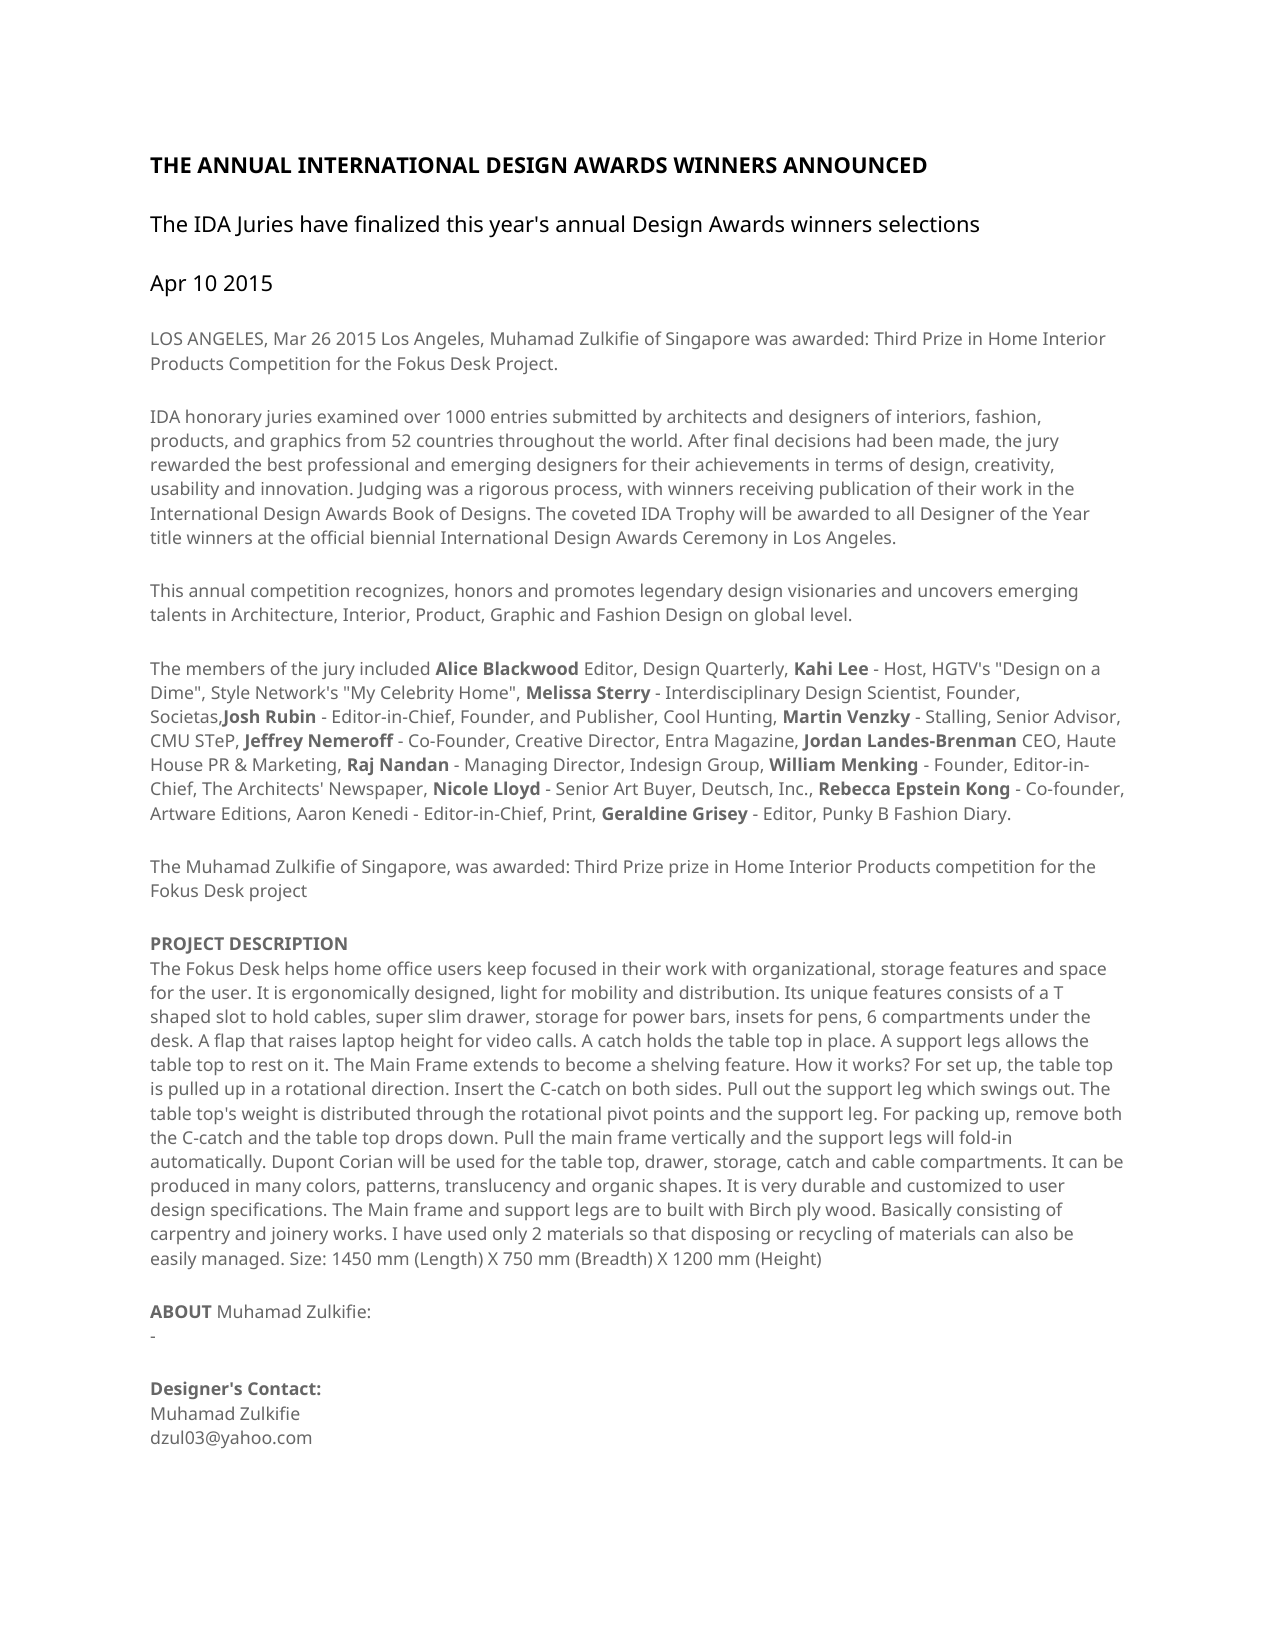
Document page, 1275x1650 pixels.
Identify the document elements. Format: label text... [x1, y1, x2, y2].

text THE ANNUAL INTERNATIONAL DESIGN AWARDS WINNERS ANNOUNCED [150, 150, 1125, 180]
text Apr 10 2015 [150, 268, 1125, 298]
text ABOUT Muhamad Zulkifie: - [150, 1299, 1125, 1348]
text The IDA Juries have finalized this year's annual Design Awards winners selections [150, 209, 1125, 239]
text Designer's Contact: Muhamad Zulkifie dzul03@yahoo.com [150, 1377, 1125, 1449]
text This annual competition recognizes, honors and promotes legendary design visionaries and uncovers emerging talents in Architecture, Interior, Product, Graphic and Fashion Design on global level. [150, 578, 1125, 627]
text The members of the jury included Alice Blackwood Editor, Design Quarterly, Kahi Lee - Host, HGTV's "Design on a Dime", Style Network's "My Celebrity Home", Melissa Sterry - Interdisciplinary Design Scientist, Founder, Societas,Josh Rubin - Editor-in-Chief, Founder, and Publisher, Cool Hunting, Martin Venzky - Stalling, Senior Advisor, CMU STeP, Jeffrey Nemeroff - Co-Founder, Creative Director, Entra Magazine, Jordan Landes-Brenman CEO, Haute House PR & Marketing, Raj Nandan - Managing Director, Indesign Group, William Menking - Founder, Editor-in-Chief, The Architects' Newspaper, Nicole Lloyd - Senior Art Buyer, Deutsch, Inc., Rebecca Epstein Kong - Co-founder, Artware Editions, Aaron Kenedi - Editor-in-Chief, Print, Geraldine Grisey - Editor, Punky B Fashion Diary. [150, 656, 1125, 825]
text IDA honorary juries examined over 1000 entries submitted by architects and designers of interiors, fashion, products, and graphics from 52 countries throughout the world. After final decisions had been made, the jury rewarded the best professional and emerging designers for their achievements in terms of design, creativity, usability and innovation. Judging was a rigorous process, with winners receiving publication of their work in the International Design Awards Book of Designs. The coveted IDA Trophy will be awarded to all Designer of the Year title winners at the official biennial International Design Awards Ceremony in Los Angeles. [150, 404, 1125, 549]
text The Muhamad Zulkifie of Singapore, was awarded: Third Prize prize in Home Interior Products competition for the Fokus Desk project [150, 854, 1125, 903]
text PROJECT DESCRIPTION The Fokus Desk helps home office users keep focused in their work with organizational, storage features and space for the user. It is ergonomically designed, light for mobility and distribution. Its unique features consists of a T shaped slot to hold cables, super slim drawer, storage for power bars, insets for pens, 6 compartments under the desk. A flap that raises laptop height for video calls. A catch holds the table top in place. A support legs allows the table top to rest on it. The Main Frame extends to become a shelving feature. How it works? For set up, the table top is pulled up in a rotational direction. Insert the C-catch on both sides. Pull out the support leg which swings out. The table top's weight is distributed through the rotational pivot points and the support leg. For packing up, remove both the C-catch and the table top drops down. Pull the main frame vertically and the support legs will fold-in automatically. Dupont Corian will be used for the table top, drawer, storage, catch and cable compartments. It can be produced in many colors, patterns, translucency and organic shapes. It is very durable and customized to user design specifications. The Main frame and support legs are to built with Birch ply wood. Basically consisting of carpentry and joinery works. I have used only 2 materials so that disposing or recycling of materials can also be easily managed. Size: 1450 mm (Length) X 750 mm (Breadth) X 1200 mm (Height) [150, 932, 1125, 1270]
text LOS ANGELES, Mar 26 2015 Los Angeles, Muhamad Zulkifie of Singapore was awarded: Third Prize in Home Interior Products Competition for the Fokus Desk Project. [150, 327, 1125, 375]
